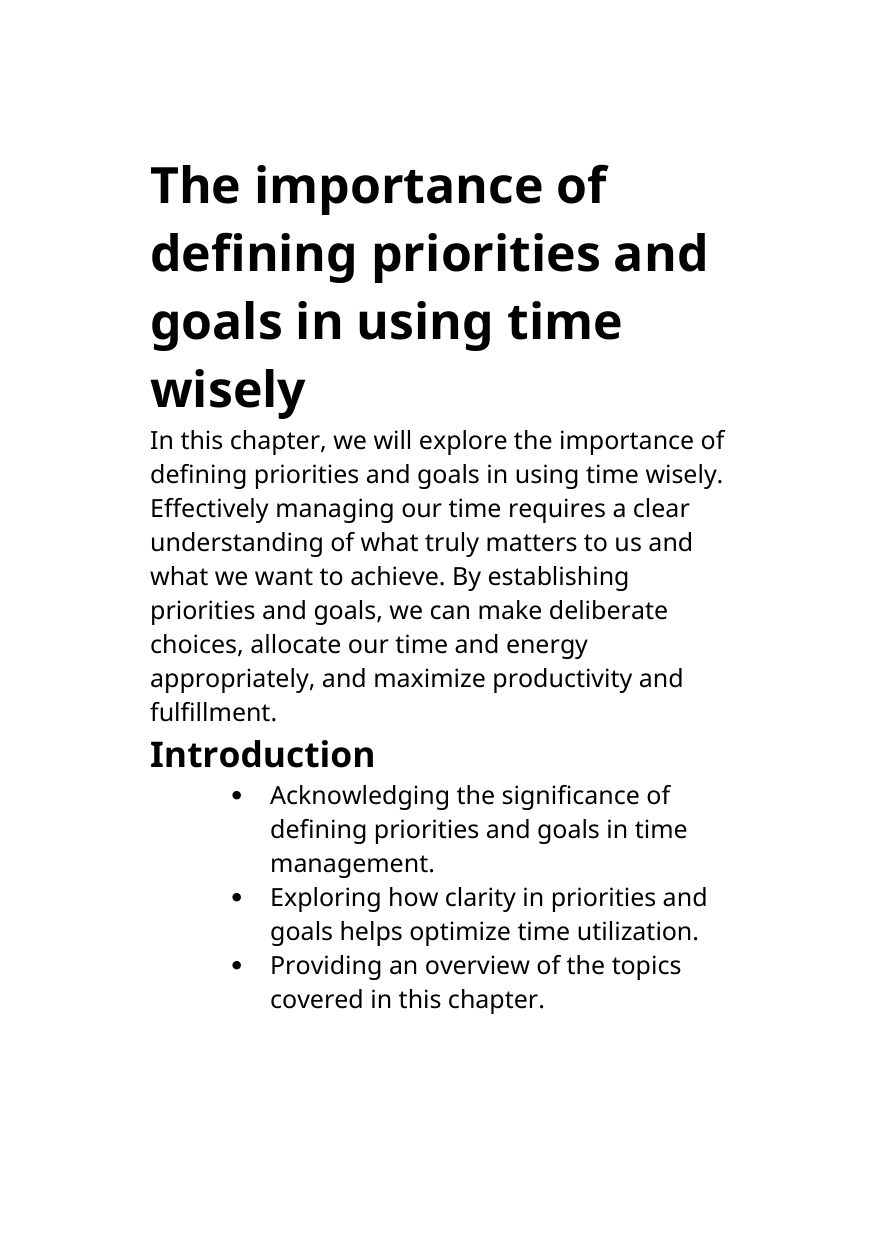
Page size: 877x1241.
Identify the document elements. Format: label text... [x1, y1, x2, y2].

list Exploring how clarity in priorities and goals helps optimize time utilization. [232, 879, 727, 948]
text In this chapter, we will explore the importance of defining priorities and goals in using time wisely. Effectively managing our time requires a clear understanding of what truly matters to us and what we want to achieve. By establishing priorities and goals, we can make deliberate choices, allocate our time and energy appropriately, and maximize productivity and fulfillment. [150, 422, 727, 729]
list Providing an overview of the topics covered in this chapter. [232, 948, 727, 1016]
subtitle The importance of defining priorities and goals in using time wisely [150, 150, 727, 422]
subtitle Introduction [150, 729, 727, 777]
list Acknowledging the significance of defining priorities and goals in time management. [232, 777, 727, 879]
